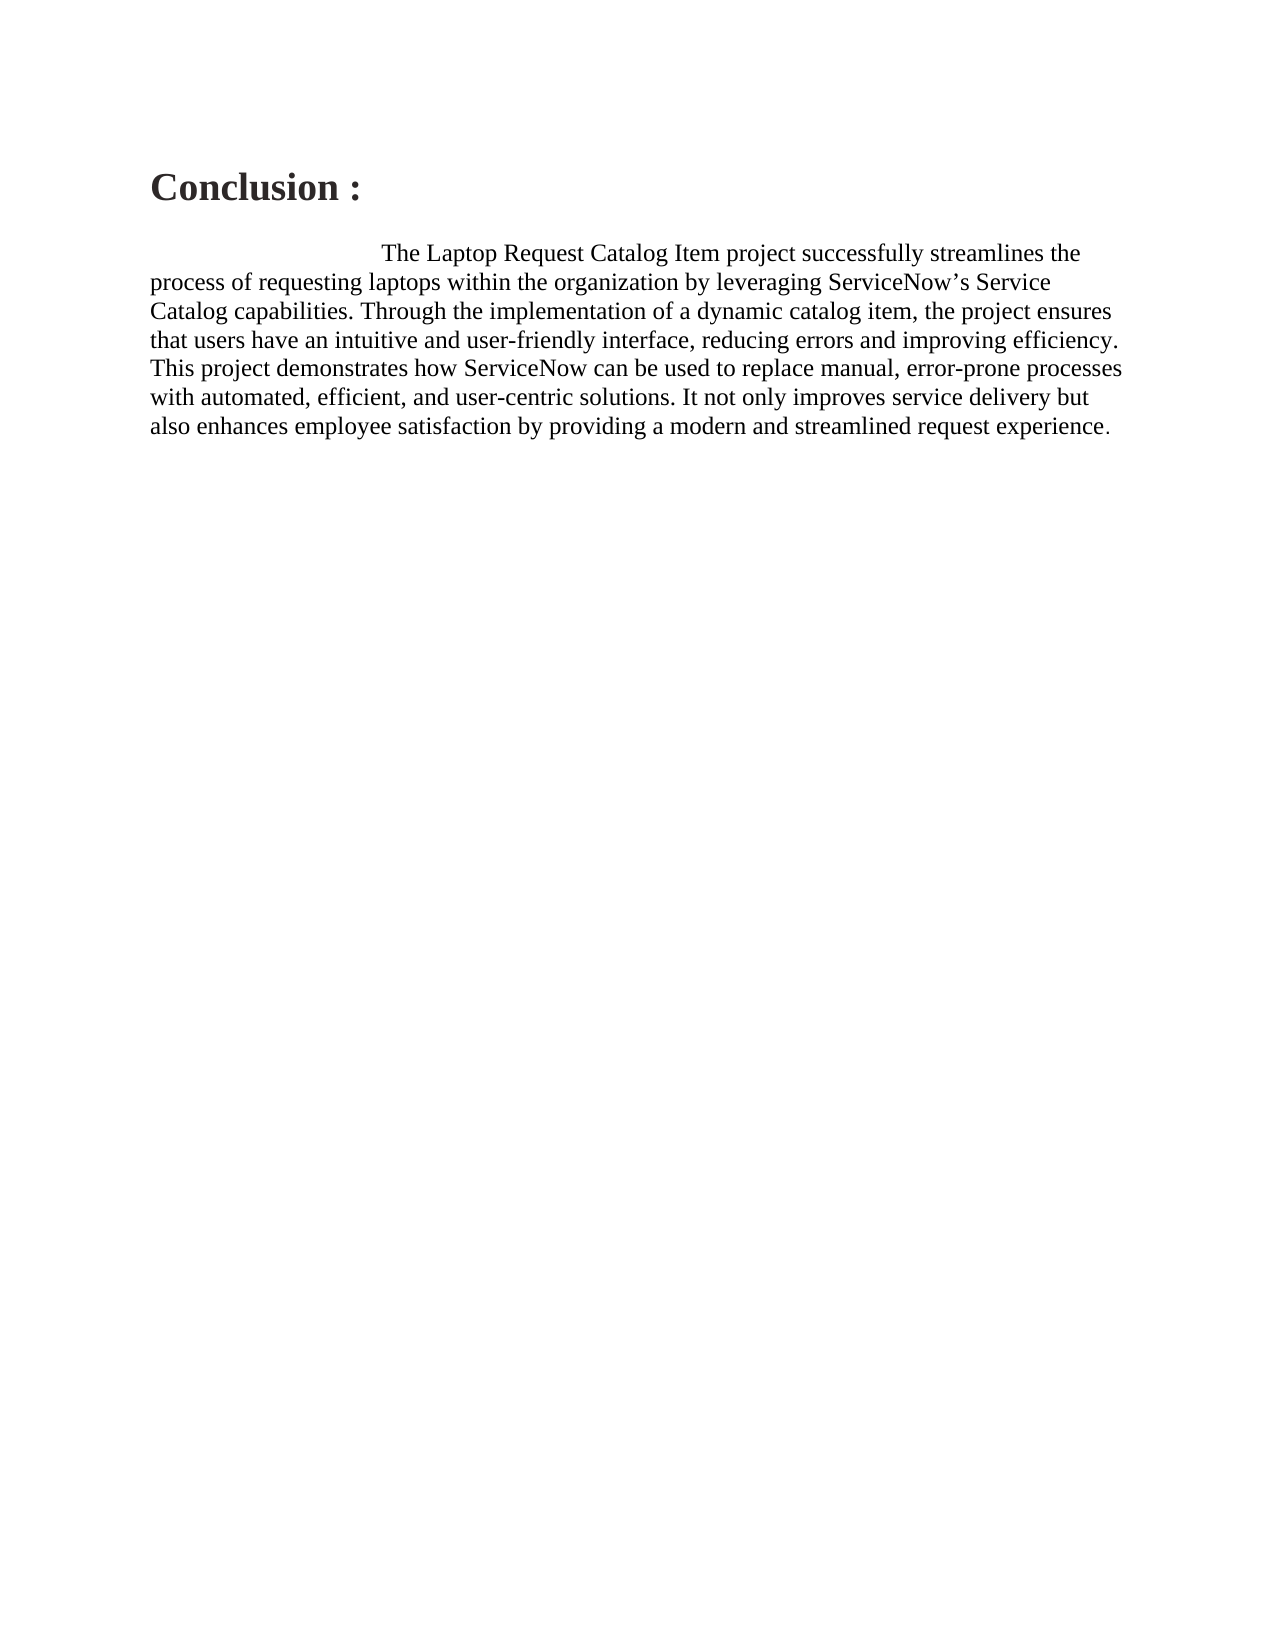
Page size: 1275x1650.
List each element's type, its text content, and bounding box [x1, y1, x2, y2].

subtitle Conclusion : [150, 150, 1125, 209]
text The Laptop Request Catalog Item project successfully streamlines the process of requesting laptops within the organization by leveraging ServiceNow’s Service Catalog capabilities. Through the implementation of a dynamic catalog item, the project ensures that users have an intuitive and user-friendly interface, reducing errors and improving efficiency. This project demonstrates how ServiceNow can be used to replace manual, error-prone processes with automated, efficient, and user-centric solutions. It not only improves service delivery but also enhances employee satisfaction by providing a modern and streamlined request experience. [150, 238, 1125, 440]
